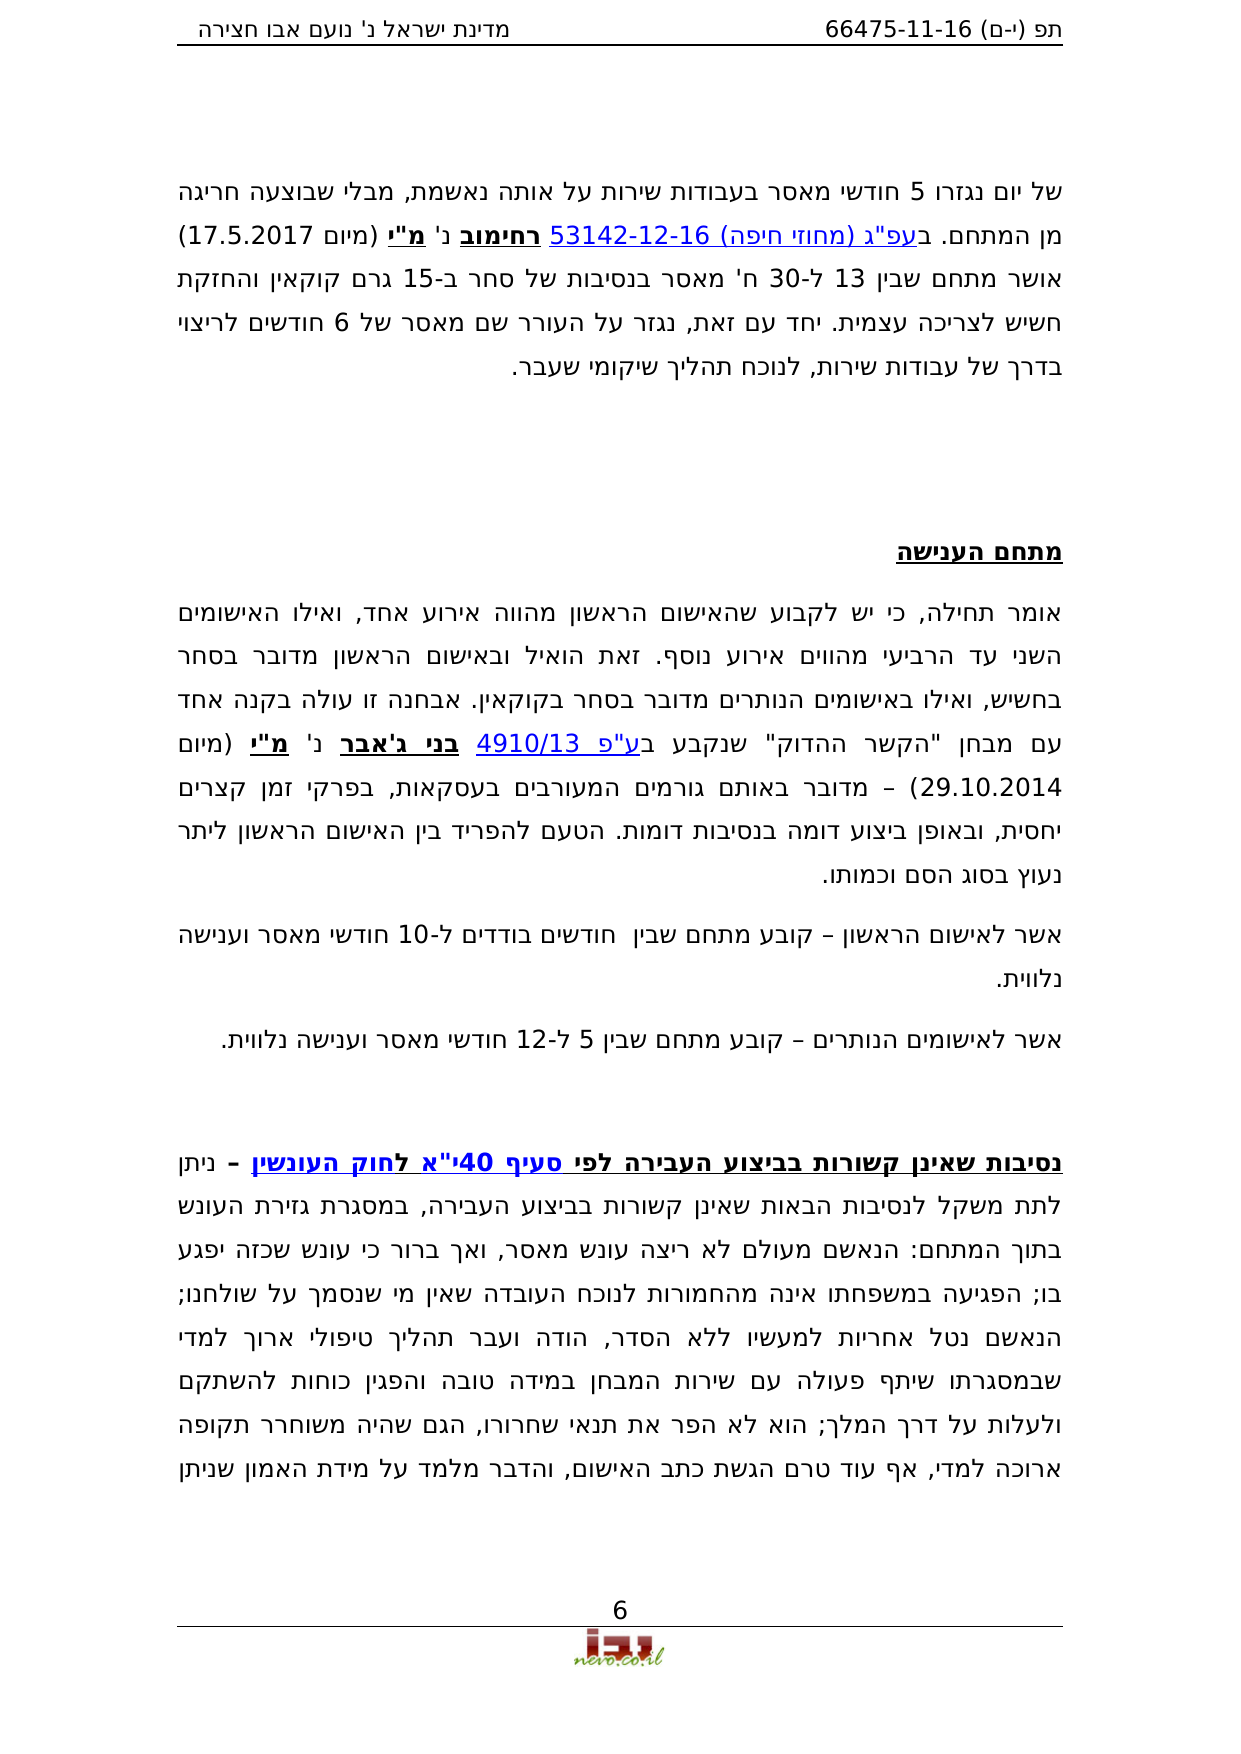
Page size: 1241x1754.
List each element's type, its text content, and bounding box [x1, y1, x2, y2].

text אשר לאישום הראשון – קובע מתחם שבין חודשים בודדים ל-10 חודשי מאסר וענישה נלווית. [177, 921, 1063, 994]
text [177, 177, 1063, 381]
text אומר תחילה, כי יש לקבוע שהאישום הראשון מהווה אירוע אחד, ואילו האישומים השני עד הרביעי מהווים אירוע נוסף. זאת הואיל ובאישום הראשון מדובר בסחר בחשיש, ואילו באישומים הנותרים מדובר בסחר בקוקאין. אבחנה זו עולה בקנה אחד עם מבחן "הקשר ההדוק" שנקבע בע"פ 4910/13 בני ג'אבר נ' מ"י (מיום 29.10.2014) – מדובר באותם גורמים המעורבים בעסקאות, בפרקי זמן קצרים יחסית, ובאופן ביצוע דומה בנסיבות דומות. הטעם להפריד בין האישום הראשון ליתר נעוץ בסוג הסם וכמותו. [177, 598, 1063, 889]
picture [574, 1628, 666, 1667]
text מתחם הענישה [177, 537, 1063, 567]
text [177, 1148, 1063, 1483]
text אשר לאישומים הנותרים – קובע מתחם שבין 5 ל-12 חודשי מאסר וענישה נלווית. [177, 1025, 1063, 1054]
